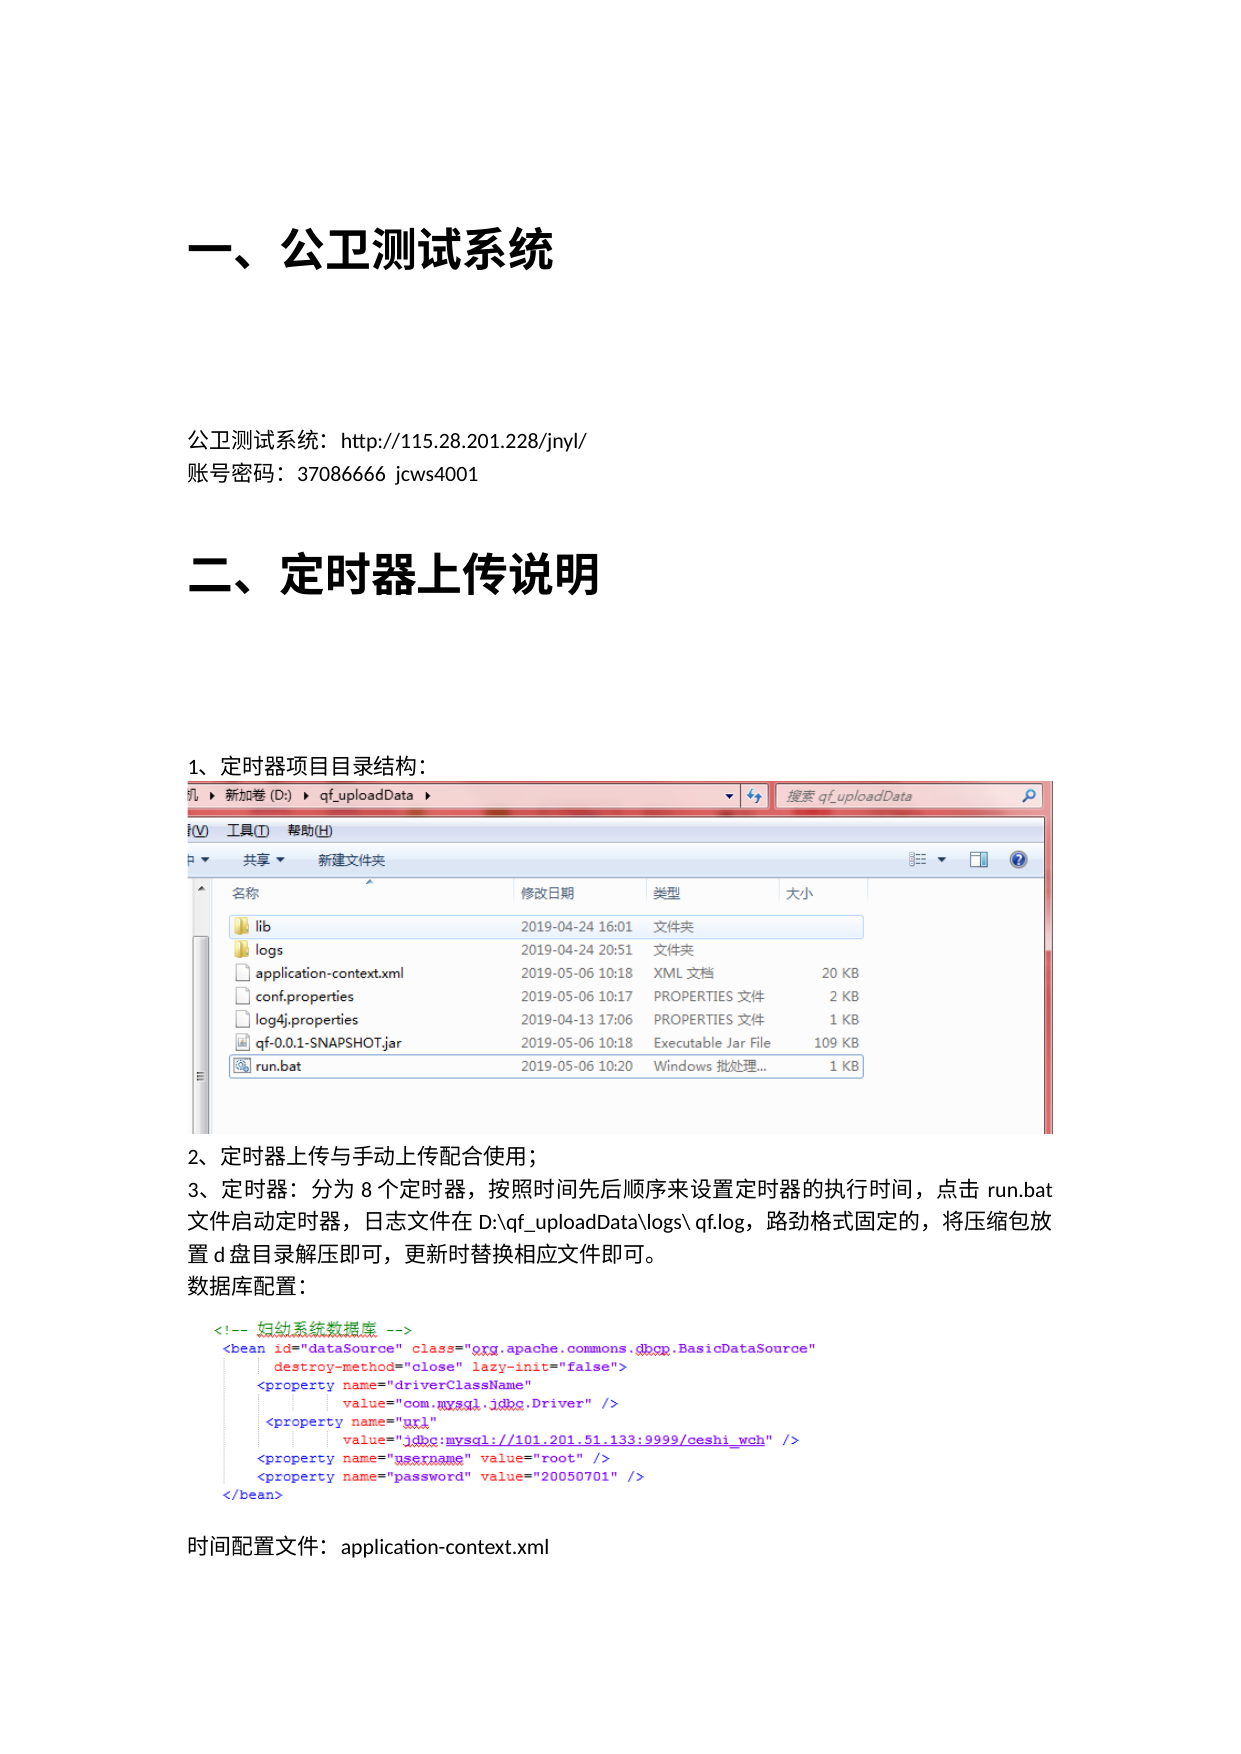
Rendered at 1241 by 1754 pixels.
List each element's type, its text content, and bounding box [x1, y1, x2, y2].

picture [187, 781, 1053, 1134]
text 2、定时器上传与手动上传配合使用； [187, 1139, 1053, 1171]
text 3、定时器：分为8个定时器，按照时间先后顺序来设置定时器的执行时间，点击run.bat文件启动定时器，日志文件在D:\qf_uploadData\logs\ qf.log，路劲格式固定的，将压缩包放置d盘目录解压即可，更新时替换相应文件即可。 [187, 1171, 1053, 1269]
text 时间配置文件：application-context.xml [187, 1529, 1053, 1561]
text 数据库配置： [187, 1269, 1053, 1301]
text 账号密码：37086666 jcws4001 [187, 455, 1053, 488]
picture [187, 1301, 1053, 1514]
text 1、定时器项目目录结构： [187, 749, 1053, 781]
subtitle 二、定时器上传说明 [187, 523, 1053, 621]
text 公卫测试系统：http://115.28.201.228/jnyl/ [187, 423, 1053, 455]
subtitle 一、公卫测试系统 [187, 197, 1053, 295]
